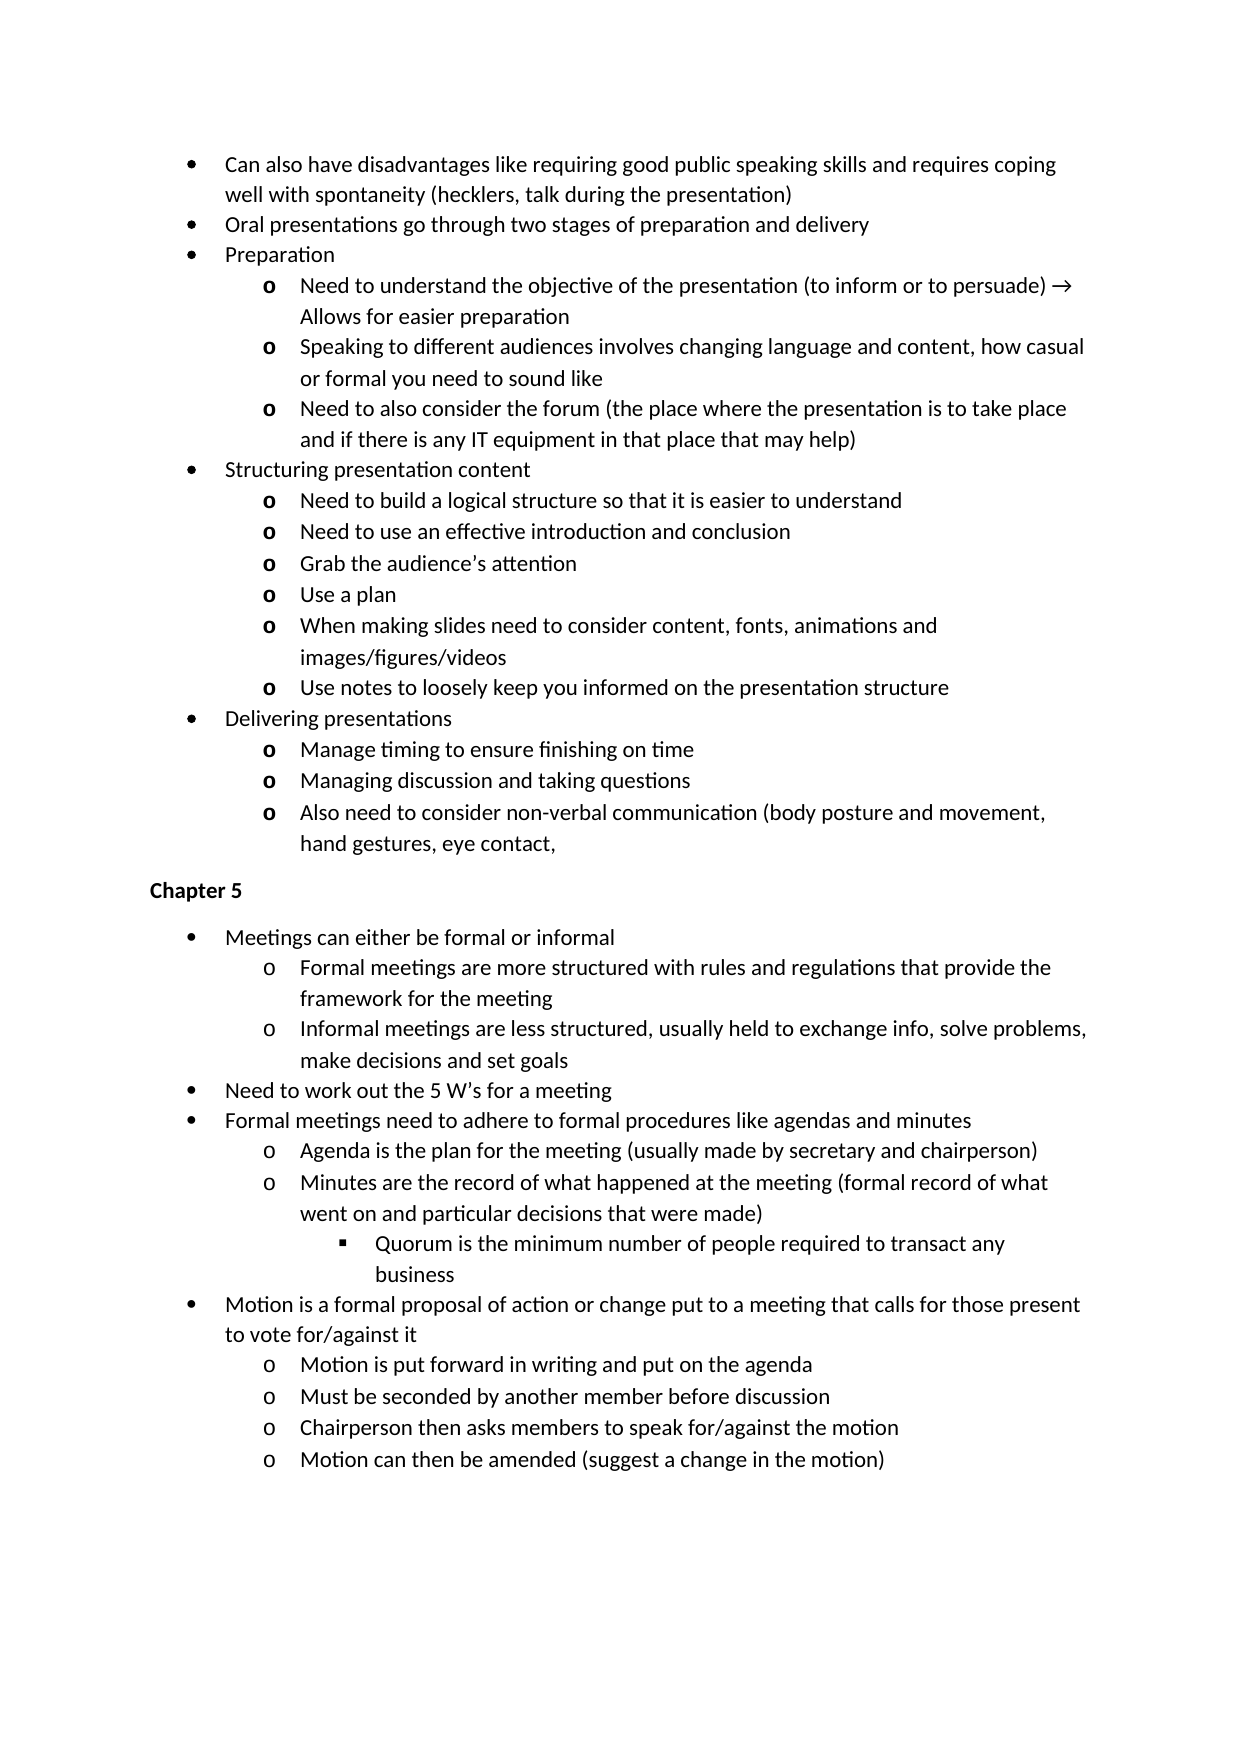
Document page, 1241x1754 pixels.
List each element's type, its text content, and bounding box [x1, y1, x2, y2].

list Also need to consider non-verbal communication (body posture and movement, hand gestures, eye contact, [262, 798, 1090, 857]
list Managing discussion and taking questions [262, 766, 1090, 795]
list Manage timing to ensure finishing on time [262, 735, 1090, 764]
list Grab the audience’s attention [262, 549, 1090, 578]
list Motion is put forward in writing and put on the agenda [262, 1350, 1090, 1379]
list Oral presentations go through two stages of preparation and delivery [187, 210, 1090, 238]
list Preparation [187, 241, 1090, 269]
list Chairperson then asks members to speak for/against the motion [262, 1413, 1090, 1442]
list Need to use an effective introduction and conclusion [262, 517, 1090, 546]
list When making slides need to consider content, fonts, animations and images/figures/videos [262, 612, 1090, 671]
list Motion can then be amended (suggest a change in the motion) [262, 1445, 1090, 1474]
list Need to understand the objective of the presentation (to inform or to persuade) → Allows for easier preparation [262, 271, 1090, 330]
list Can also have disadvantages like requiring good public speaking skills and requires coping well with spontaneity (hecklers, talk during the presentation) [187, 150, 1090, 208]
list Agenda is the plan for the meeting (usually made by secretary and chairperson) [262, 1137, 1090, 1166]
list Use notes to loosely keep you informed on the presentation structure [262, 673, 1090, 702]
list Meetings can either be formal or informal [187, 923, 1090, 951]
list Motion is a formal proposal of action or change put to a meeting that calls for those present to vote for/against it [187, 1290, 1090, 1348]
list Must be seconded by another member before discussion [262, 1382, 1090, 1411]
list Need to build a logical structure so that it is easier to understand [262, 486, 1090, 515]
list Formal meetings need to adhere to formal procedures like agendas and minutes [187, 1106, 1090, 1134]
list Formal meetings are more structured with rules and regulations that provide the framework for the meeting [262, 953, 1090, 1012]
list Delivering presentations [187, 704, 1090, 733]
list Minutes are the record of what happened at the meeting (formal record of what went on and particular decisions that were made) [262, 1168, 1090, 1227]
list Need to also consider the forum (the place where the presentation is to take place and if there is any IT equipment in that place that may help) [262, 394, 1090, 453]
list Use a plan [262, 580, 1090, 609]
text Chapter 5 [150, 876, 1090, 904]
list Need to work out the 5 W’s for a meeting [187, 1076, 1090, 1104]
list Quorum is the minimum number of people required to transact any business [337, 1229, 1090, 1288]
list Informal meetings are less structured, usually held to exchange info, solve problems, make decisions and set goals [262, 1014, 1090, 1074]
list Structuring presentation content [187, 456, 1090, 483]
list Speaking to different audiences involves changing language and content, how casual or formal you need to sound like [262, 332, 1090, 392]
